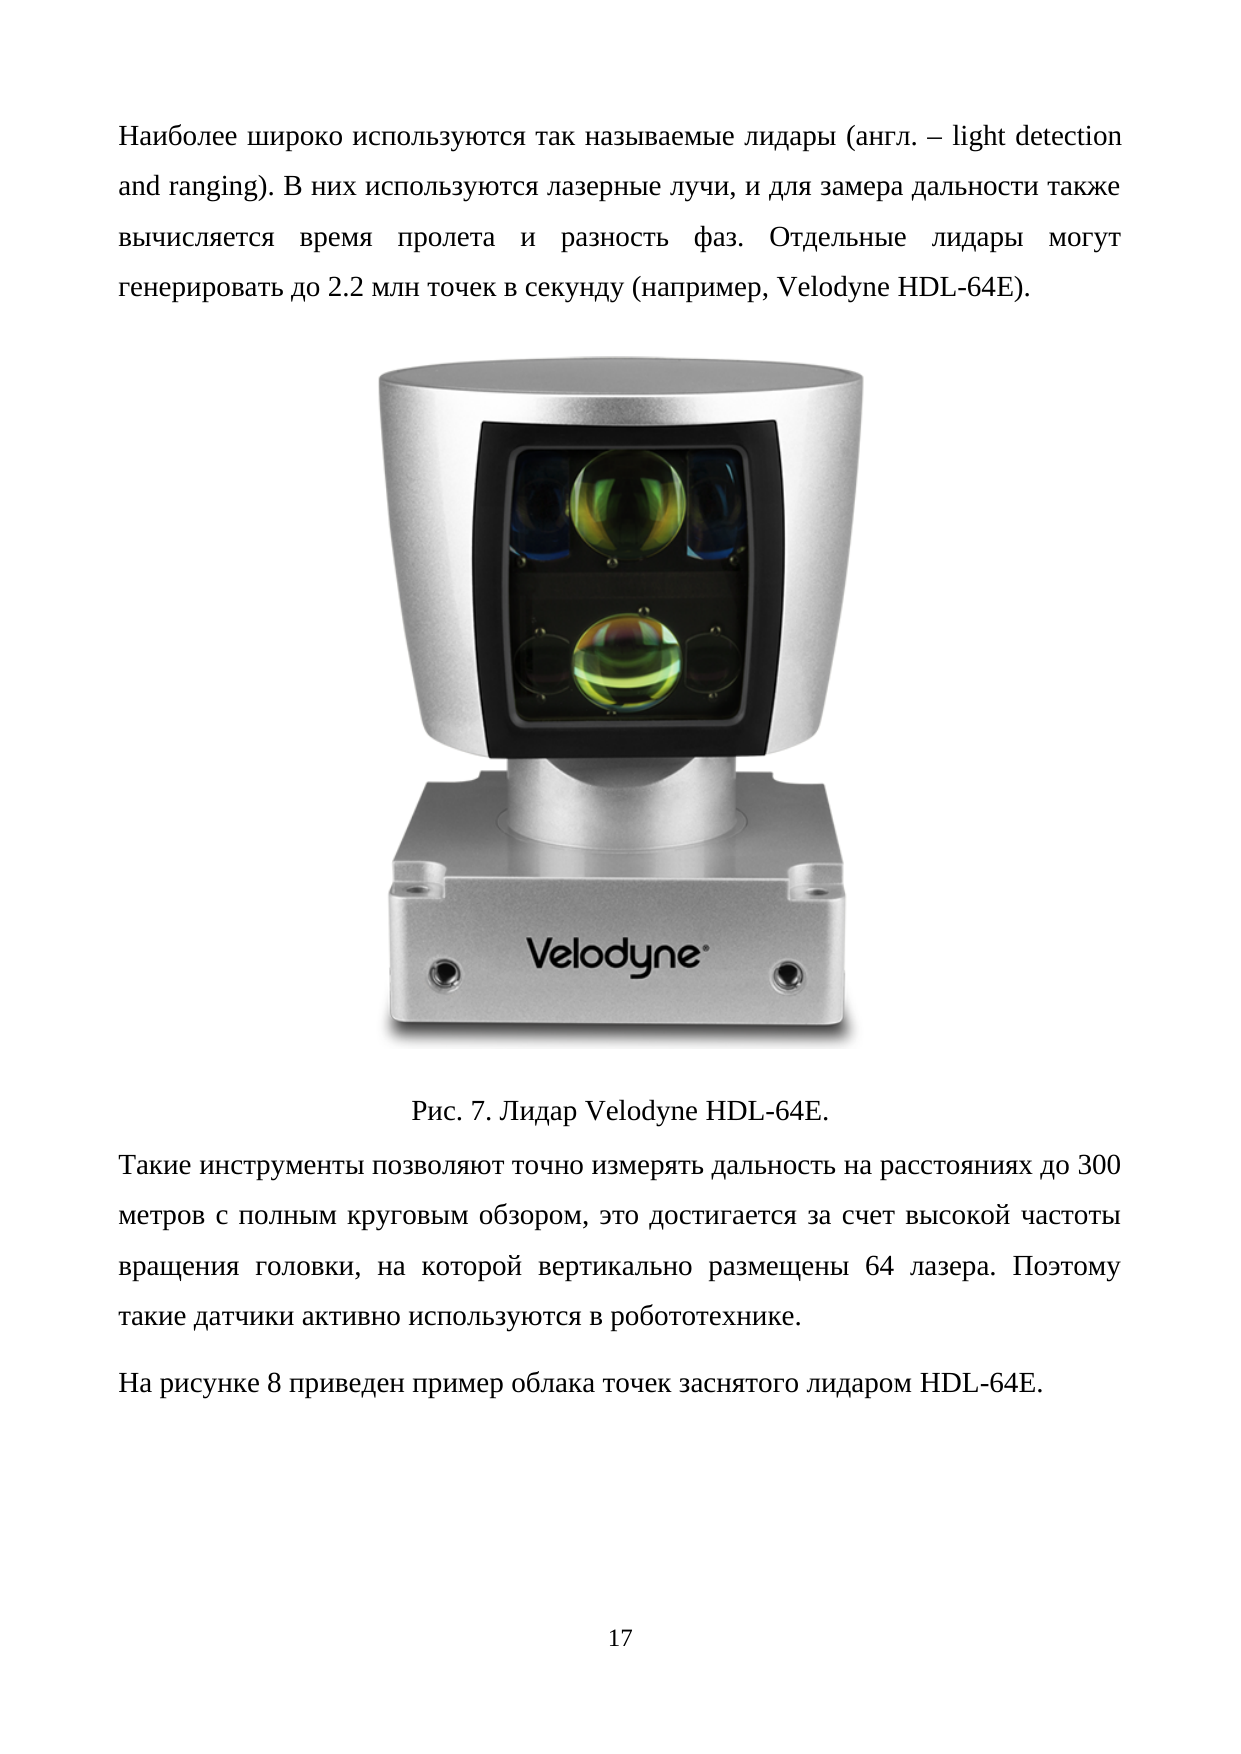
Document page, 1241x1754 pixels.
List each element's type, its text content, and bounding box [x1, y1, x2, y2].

picture [331, 348, 909, 1049]
text Наиболее широко используются так называемые лидары (англ. – light detection and ranging). В них используются лазерные лучи, и для замера дальности также вычисляется время пролета и разность фаз. Отдельные лидары могут генерировать до 2.2 млн точек в секунду (например, Velodyne HDL-64E). [118, 118, 1122, 303]
text Рис. 7. Лидар Velodyne HDL-64E. [118, 1093, 1122, 1126]
text Такие инструменты позволяют точно измерять дальность на расстояниях до 300 метров с полным круговым обзором, это достигается за счет высокой частоты вращения головки, на которой вертикально размещены 64 лазера. Поэтому такие датчики активно используются в робототехнике. [118, 1147, 1122, 1331]
text На рисунке 8 приведен пример облака точек заснятого лидаром HDL-64E. [118, 1365, 1122, 1398]
